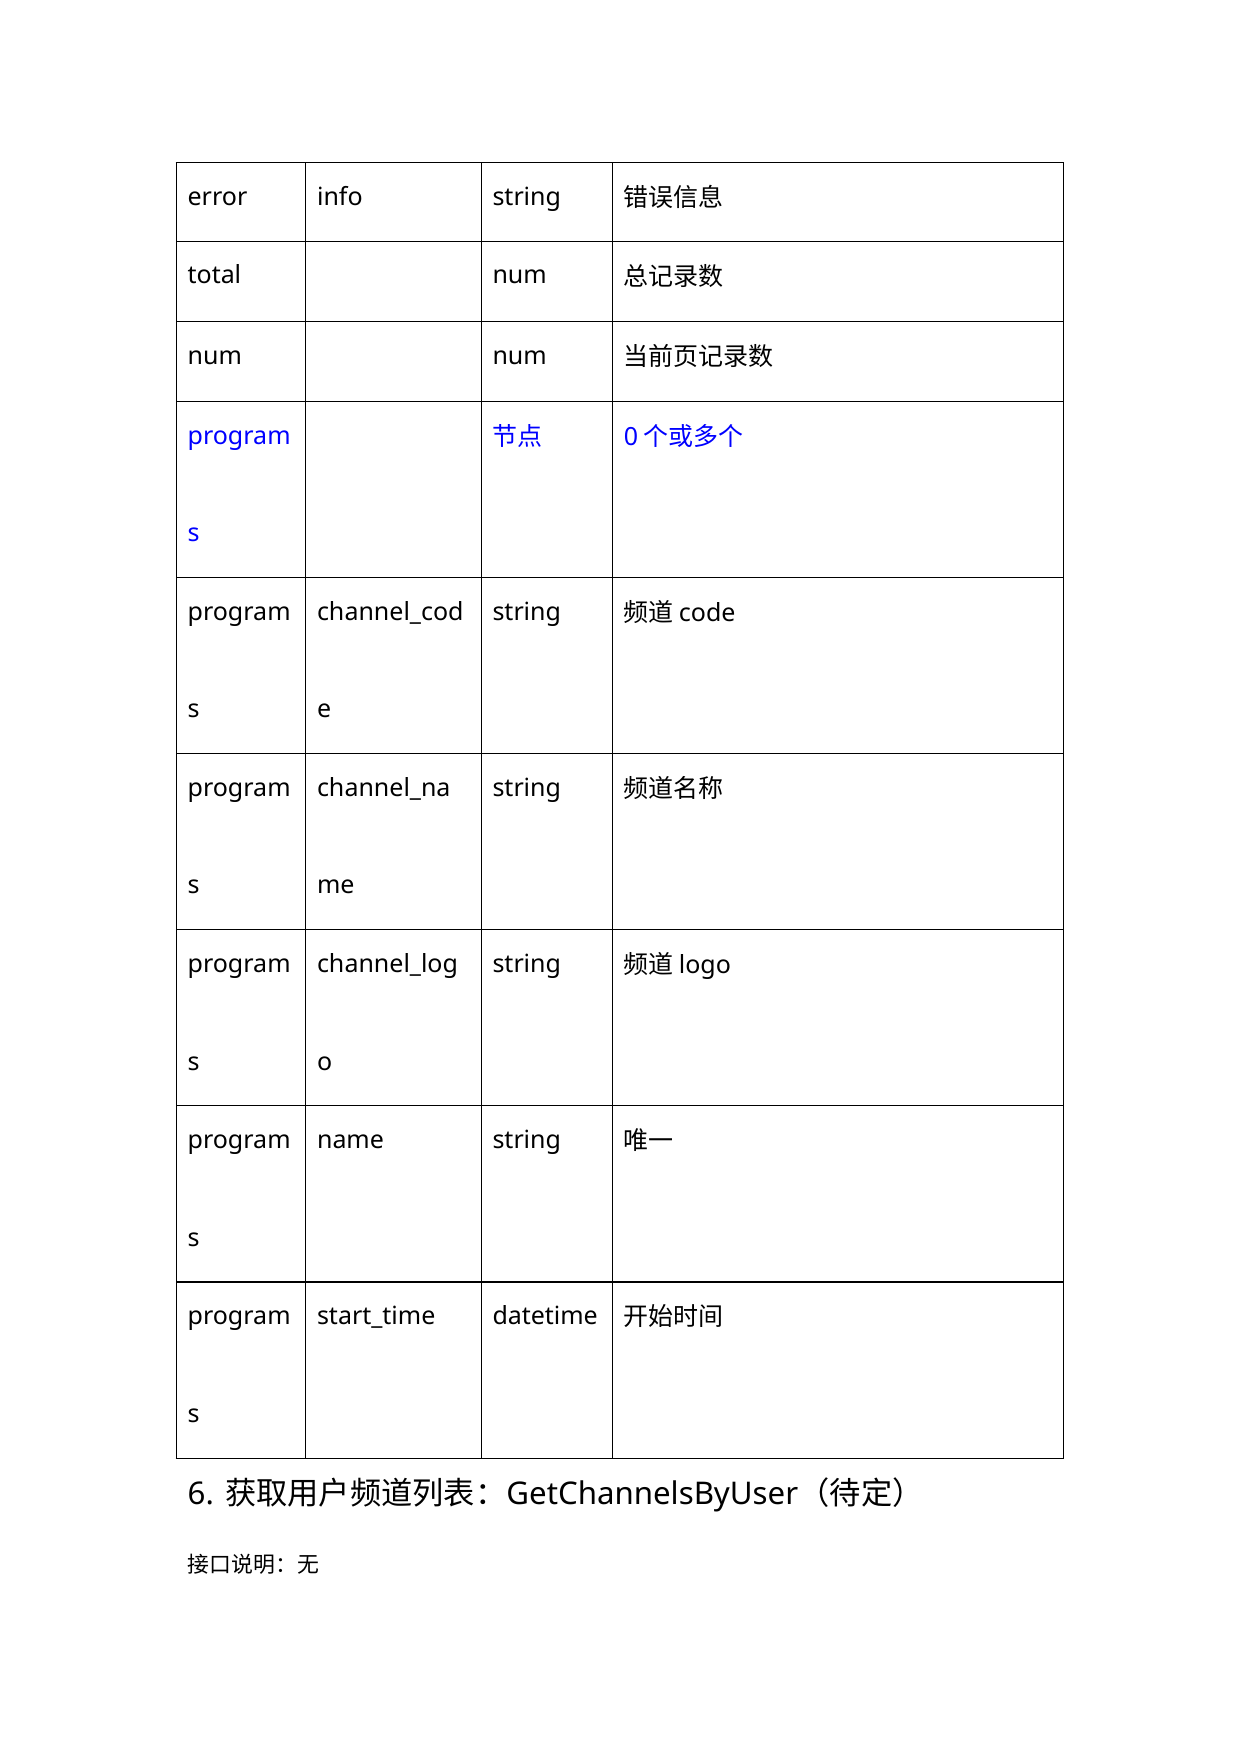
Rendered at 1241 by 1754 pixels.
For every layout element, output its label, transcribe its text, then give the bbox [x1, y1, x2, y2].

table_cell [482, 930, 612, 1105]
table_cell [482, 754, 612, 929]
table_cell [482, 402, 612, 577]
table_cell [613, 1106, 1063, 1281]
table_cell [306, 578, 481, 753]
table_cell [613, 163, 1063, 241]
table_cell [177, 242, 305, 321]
list 获取用户频道列表：GetChannelsByUser（待定） [187, 1459, 1053, 1523]
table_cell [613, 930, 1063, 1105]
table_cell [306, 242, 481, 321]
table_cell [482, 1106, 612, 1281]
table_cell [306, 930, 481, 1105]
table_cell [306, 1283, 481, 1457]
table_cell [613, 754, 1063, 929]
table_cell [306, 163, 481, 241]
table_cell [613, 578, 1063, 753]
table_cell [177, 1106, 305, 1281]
text 接口说明：无 [187, 1546, 1053, 1579]
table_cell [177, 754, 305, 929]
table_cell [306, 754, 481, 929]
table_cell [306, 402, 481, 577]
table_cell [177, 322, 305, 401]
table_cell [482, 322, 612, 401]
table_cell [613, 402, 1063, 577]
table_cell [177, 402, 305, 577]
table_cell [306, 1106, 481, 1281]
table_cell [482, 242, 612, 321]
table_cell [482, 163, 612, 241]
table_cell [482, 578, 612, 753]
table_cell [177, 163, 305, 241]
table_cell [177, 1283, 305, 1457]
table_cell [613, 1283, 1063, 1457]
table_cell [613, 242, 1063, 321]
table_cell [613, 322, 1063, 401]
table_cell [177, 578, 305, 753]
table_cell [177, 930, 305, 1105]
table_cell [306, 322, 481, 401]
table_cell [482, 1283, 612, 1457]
